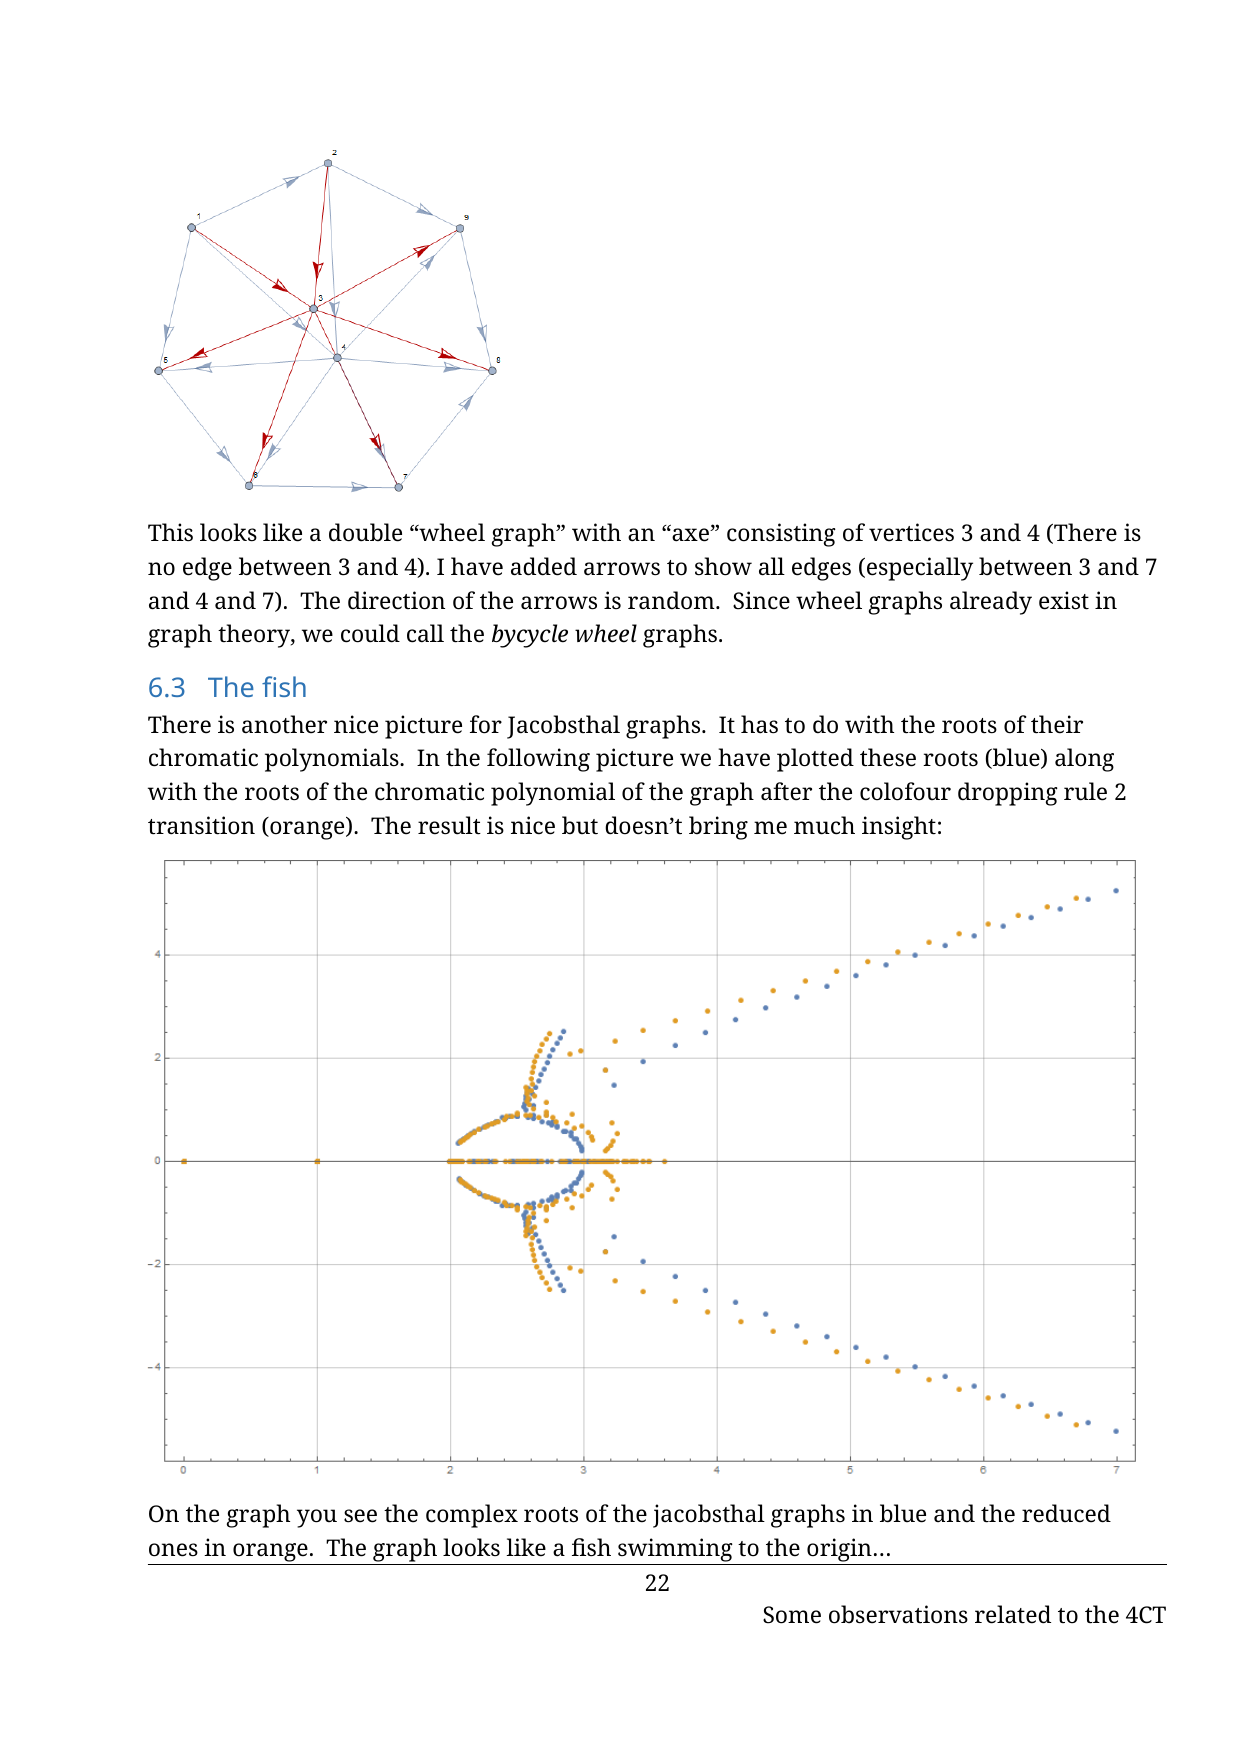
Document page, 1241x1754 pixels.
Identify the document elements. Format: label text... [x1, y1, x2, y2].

text This looks like a double “wheel graph” with an “axe” consisting of vertices 3 and 4 (There is no edge between 3 and 4). I have added arrows to show all edges (especially between 3 and 7 and 4 and 7). The direction of the arrows is random. Since wheel graphs already exist in graph theory, we could call the bycycle wheel graphs. [148, 517, 1167, 650]
text On the graph you see the complex roots of the jacobsthal graphs in blue and the reduced ones in orange. The graph looks like a fish swimming to the origin… [148, 1498, 1167, 1563]
picture [147, 147, 503, 498]
subtitle The fish [148, 669, 1167, 706]
text There is another nice picture for Jacobsthal graphs. It has to do with the roots of their chromatic polynomials. In the following picture we have plotted these roots (blue) along with the roots of the chromatic polynomial of the graph after the colofour dropping rule 2 transition (orange). The result is nice but doesn’t bring me much insight: [148, 709, 1167, 841]
picture [147, 860, 1137, 1479]
